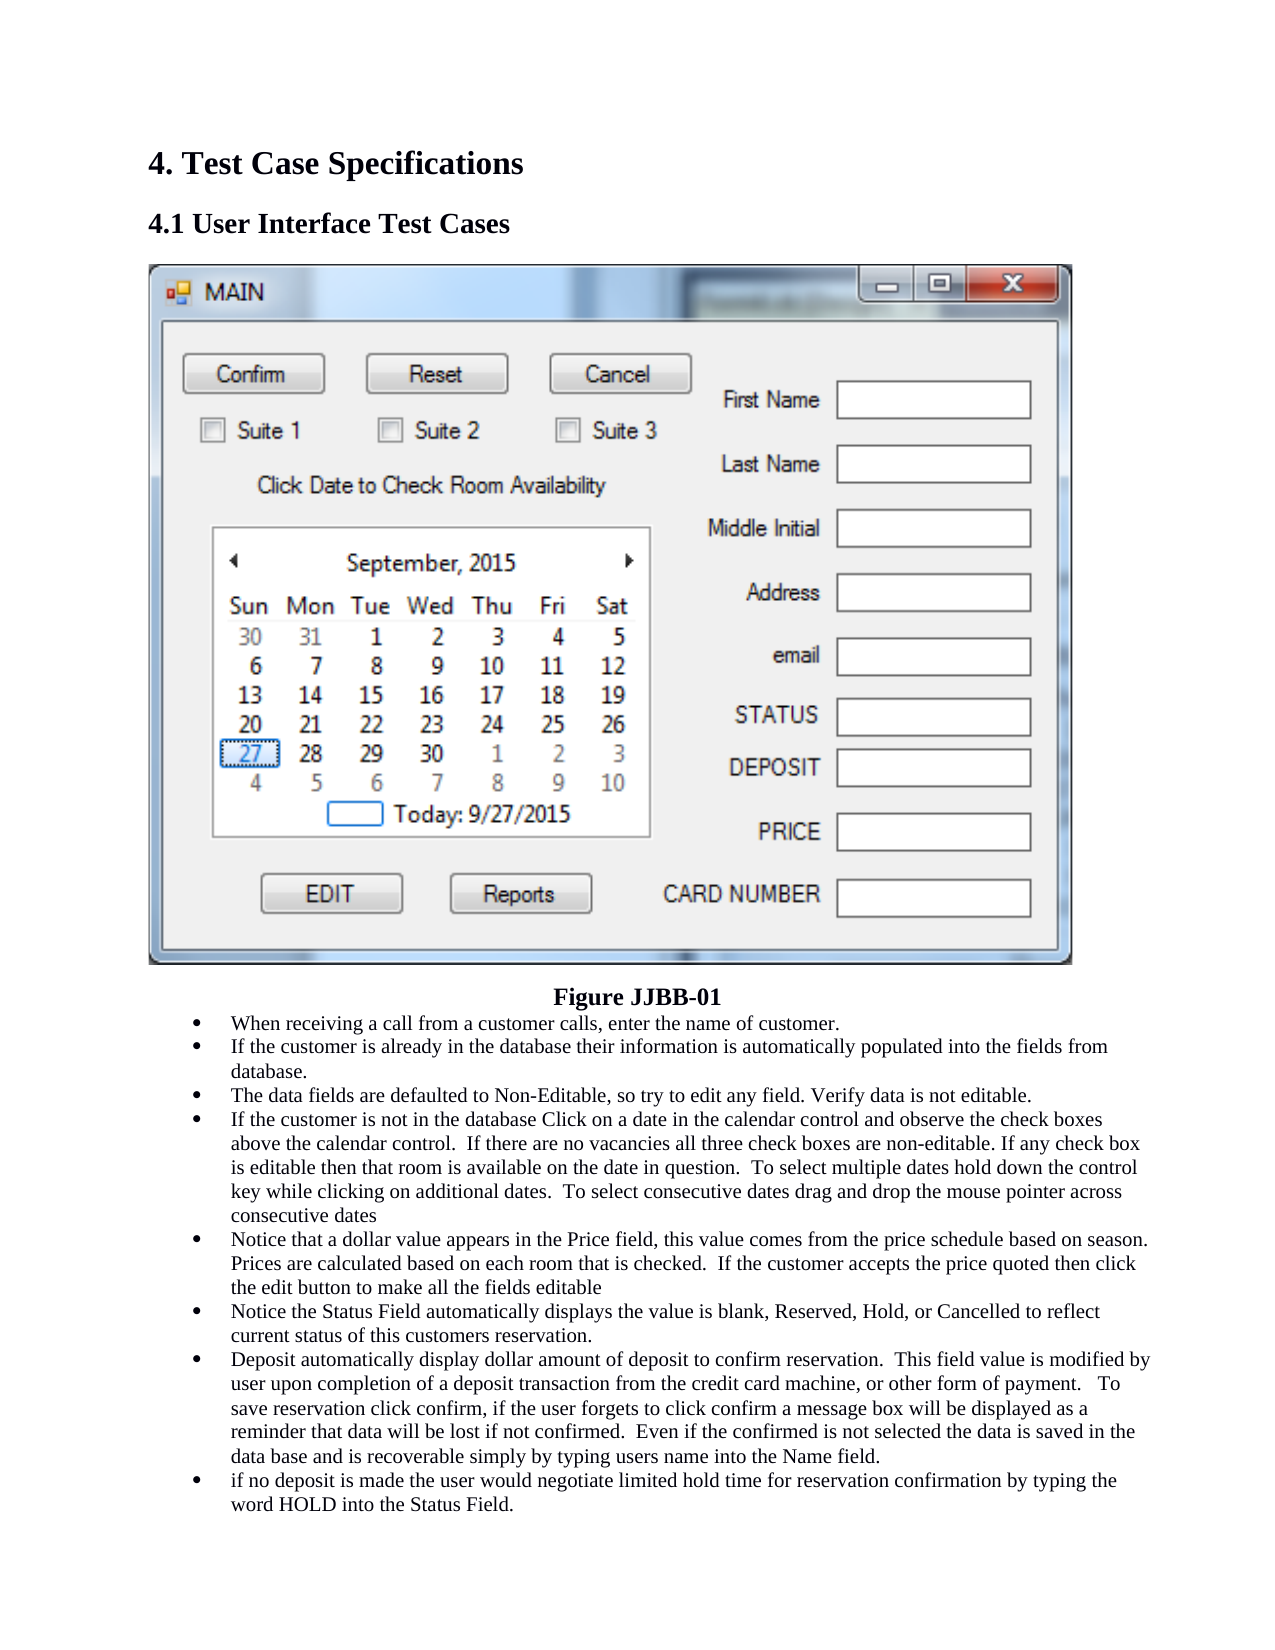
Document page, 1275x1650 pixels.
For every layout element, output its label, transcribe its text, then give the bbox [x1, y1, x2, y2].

picture [148, 264, 1073, 965]
list 4.1 User Interface Test Cases [148, 206, 1157, 240]
list If the customer is already in the database their information is automatically populated into the fields from database. [193, 1034, 1157, 1083]
text Figure JJBB-01 [118, 982, 1157, 1010]
list Notice that a dollar value appears in the Price field, this value comes from the price schedule based on season. Prices are calculated based on each room that is checked. If the customer accepts the price quoted then click the edit button to make all the fields editable [193, 1227, 1157, 1299]
list If the customer is not in the database Click on a date in the calendar control and observe the check boxes above the calendar control. If there are no vacancies all three check boxes are non-editable. If any check box is editable then that room is available on the date in question. To select multiple dates hold down the control key while clicking on additional dates. To select consecutive dates drag and drop the mouse pointer across consecutive dates [193, 1107, 1157, 1227]
list The data fields are defaulted to Non-Editable, so try to edit any field. Verify data is not editable. [193, 1083, 1157, 1107]
list When receiving a call from a customer calls, enter the name of customer. [193, 1010, 1157, 1034]
list Notice the Status Field automatically displays the value is blank, Reserved, Hold, or Cancelled to reflect current status of this customers reservation. [193, 1299, 1157, 1347]
list 4. Test Case Specifications [148, 143, 1157, 181]
list if no deposit is made the user would negotiate limited hold time for reservation confirmation by typing the word HOLD into the Status Field. [193, 1468, 1157, 1516]
list Deposit automatically display dollar amount of deposit to confirm reservation. This field value is modified by user upon completion of a deposit transaction from the credit card machine, or other form of payment. To save reservation click confirm, if the user forgets to click confirm a message box will be displayed as a reminder that data will be lost if not confirmed. Even if the confirmed is not selected the data is saved in the data base and is recoverable simply by typing users name into the Name field. [193, 1347, 1157, 1468]
